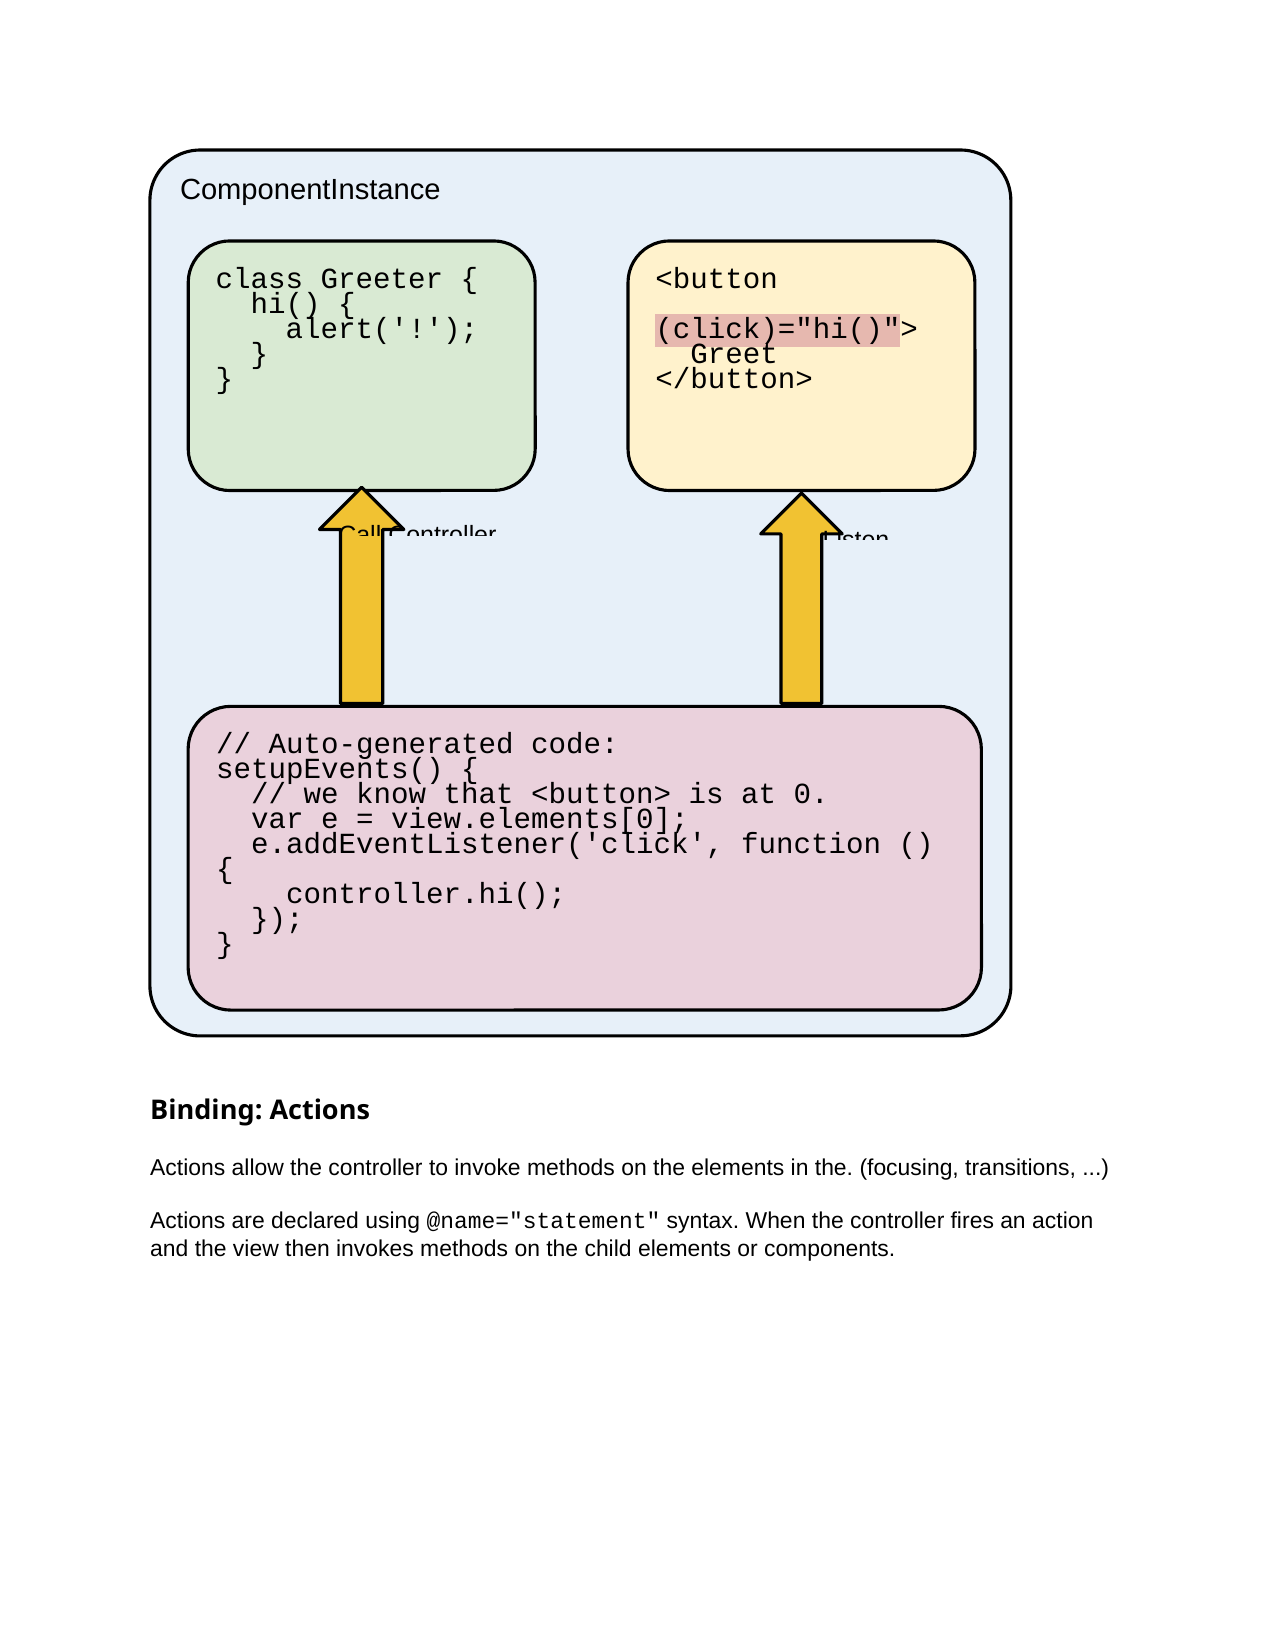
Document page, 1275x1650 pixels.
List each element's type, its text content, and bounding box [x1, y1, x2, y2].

text Actions are declared using @name="statement" syntax. When the controller fires an action and the view then invokes methods on the child elements or components. [150, 1207, 1125, 1261]
text Actions allow the controller to invoke methods on the elements in the. (focusing, transitions, ...) [150, 1154, 1125, 1180]
subtitle Binding: Actions [150, 1091, 1125, 1128]
